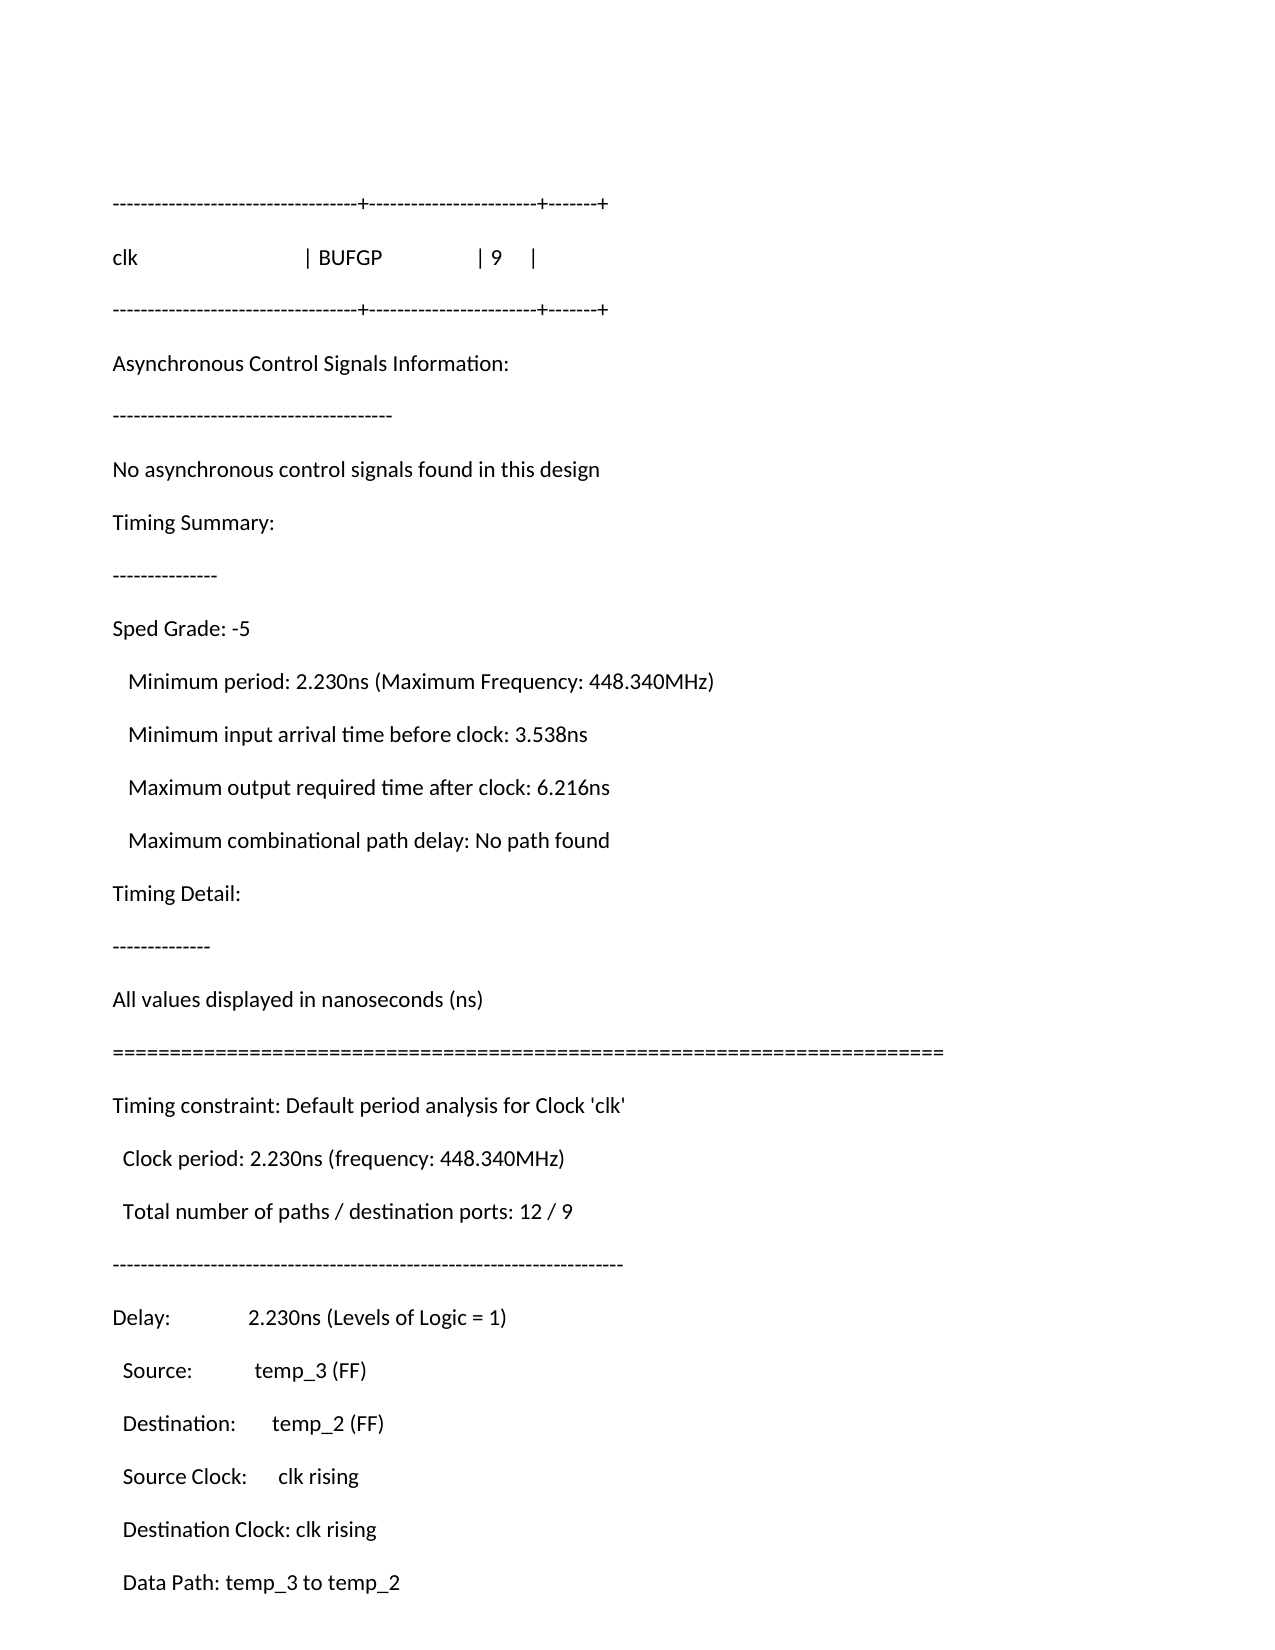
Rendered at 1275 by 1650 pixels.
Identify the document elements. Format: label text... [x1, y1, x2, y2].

text Destination: temp_2 (FF) [112, 1409, 1192, 1437]
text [112, 189, 1192, 218]
text Sped Grade: -5 [112, 614, 1192, 642]
text Timing constraint: Default period analysis for Clock 'clk' [112, 1091, 1192, 1119]
text Timing Detail: [112, 879, 1192, 907]
text clk | BUFGP | 9 | [112, 243, 1192, 271]
text All values displayed in nanoseconds (ns) [112, 985, 1192, 1013]
text Timing Summary: [112, 508, 1192, 536]
text Source Clock: clk rising [112, 1462, 1192, 1490]
text Asynchronous Control Signals Information: [112, 349, 1192, 377]
text -------------- [112, 932, 1192, 960]
text --------------- [112, 561, 1192, 589]
text Clock period: 2.230ns (frequency: 448.340MHz) [112, 1144, 1192, 1172]
text ---------------------------------------- [112, 402, 1192, 430]
text Minimum period: 2.230ns (Maximum Frequency: 448.340MHz) [112, 667, 1192, 695]
text ------------------------------------------------------------------------- [112, 1250, 1192, 1278]
text Source: temp_3 (FF) [112, 1356, 1192, 1384]
text Total number of paths / destination ports: 12 / 9 [112, 1197, 1192, 1225]
text Minimum input arrival time before clock: 3.538ns [112, 720, 1192, 748]
text ========================================================================= [112, 1038, 1192, 1066]
text Destination Clock: clk rising [112, 1515, 1192, 1543]
text Maximum output required time after clock: 6.216ns [112, 773, 1192, 801]
text Delay: 2.230ns (Levels of Logic = 1) [112, 1303, 1192, 1331]
text No asynchronous control signals found in this design [112, 455, 1192, 483]
text Data Path: temp_3 to temp_2 [112, 1568, 1192, 1596]
text Maximum combinational path delay: No path found [112, 826, 1192, 854]
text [112, 296, 1192, 324]
